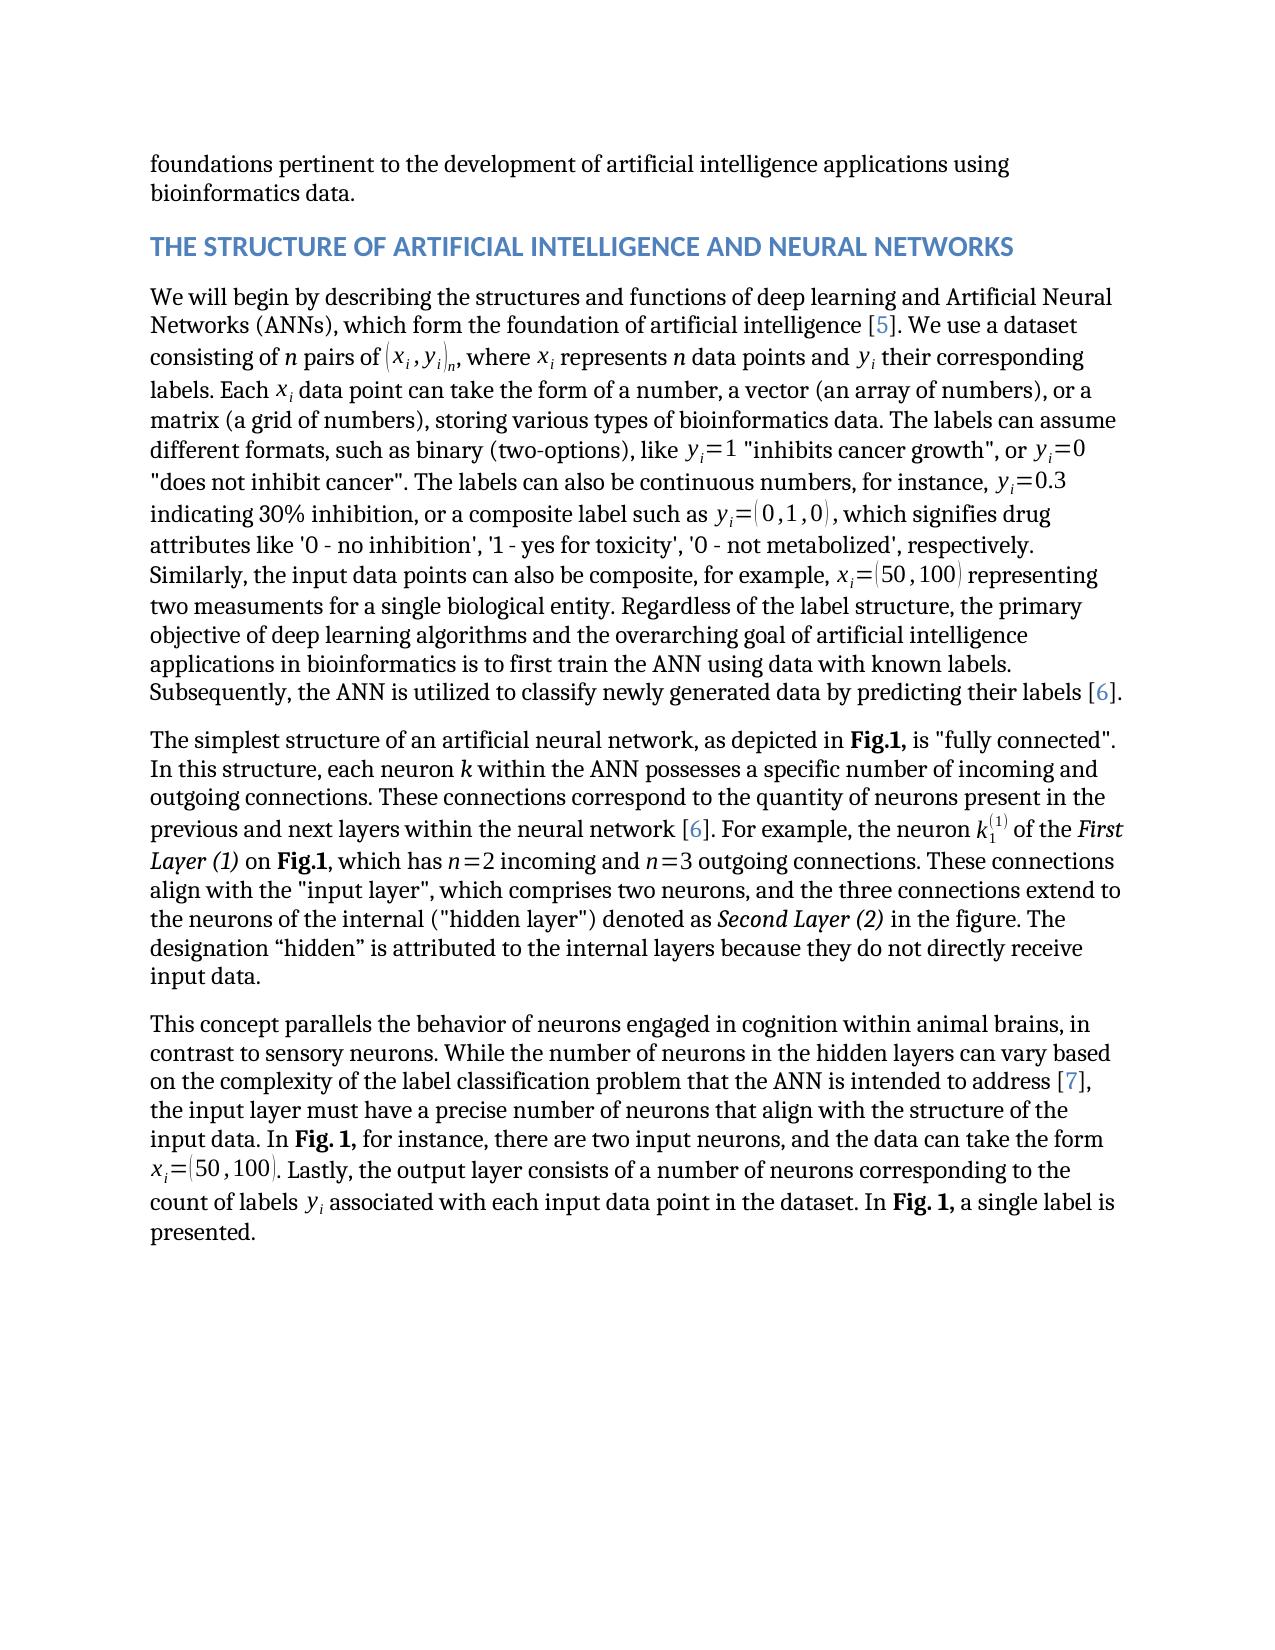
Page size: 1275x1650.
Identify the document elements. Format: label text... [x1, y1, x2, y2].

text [150, 150, 1125, 207]
text The simplest structure of an artificial neural network, as depicted in Fig.1, is "fully connected". In this structure, each neuron k within the ANN possesses a specific number of incoming and outgoing connections. These connections correspond to the quantity of neurons present in the previous and next layers within the neural network [6]. For example, the neuron of the First Layer (1) on Fig.1, which has incoming and outgoing connections. These connections align with the "input layer", which comprises two neurons, and the three connections extend to the neurons of the internal ("hidden layer") denoted as Second Layer (2) in the figure. The designation “hidden” is attributed to the internal layers because they do not directly receive input data. [150, 726, 1125, 991]
text This concept parallels the behavior of neurons engaged in cognition within animal brains, in contrast to sensory neurons. While the number of neurons in the hidden layers can vary based on the complexity of the label classification problem that the ANN is intended to address [7], the input layer must have a precise number of neurons that align with the structure of the input data. In Fig. 1, for instance, there are two input neurons, and the data can take the form . Lastly, the output layer consists of a number of neurons corresponding to the count of labels associated with each input data point in the dataset. In Fig. 1, a single label is presented. [150, 1010, 1125, 1246]
text We will begin by describing the structures and functions of deep learning and Artificial Neural Networks (ANNs), which form the foundation of artificial intelligence [5]. We use a dataset consisting of n pairs of , where represents n data points and their corresponding labels. Each data point can take the form of a number, a vector (an array of numbers), or a matrix (a grid of numbers), storing various types of bioinformatics data. The labels can assume different formats, such as binary (two-options), like "inhibits cancer growth", or "does not inhibit cancer". The labels can also be continuous numbers, for instance, indicating 30% inhibition, or a composite label such as which signifies drug attributes like '0 - no inhibition', '1 - yes for toxicity', '0 - not metabolized', respectively. Similarly, the input data points can also be composite, for example, representing two measuments for a single biological entity. Regardless of the label structure, the primary objective of deep learning algorithms and the overarching goal of artificial intelligence applications in bioinformatics is to first train the ANN using data with known labels. Subsequently, the ANN is utilized to classify newly generated data by predicting their labels [6]. [150, 283, 1125, 707]
subtitle THE STRUCTURE OF ARTIFICIAL INTELLIGENCE AND NEURAL NETWORKS [150, 228, 1125, 264]
